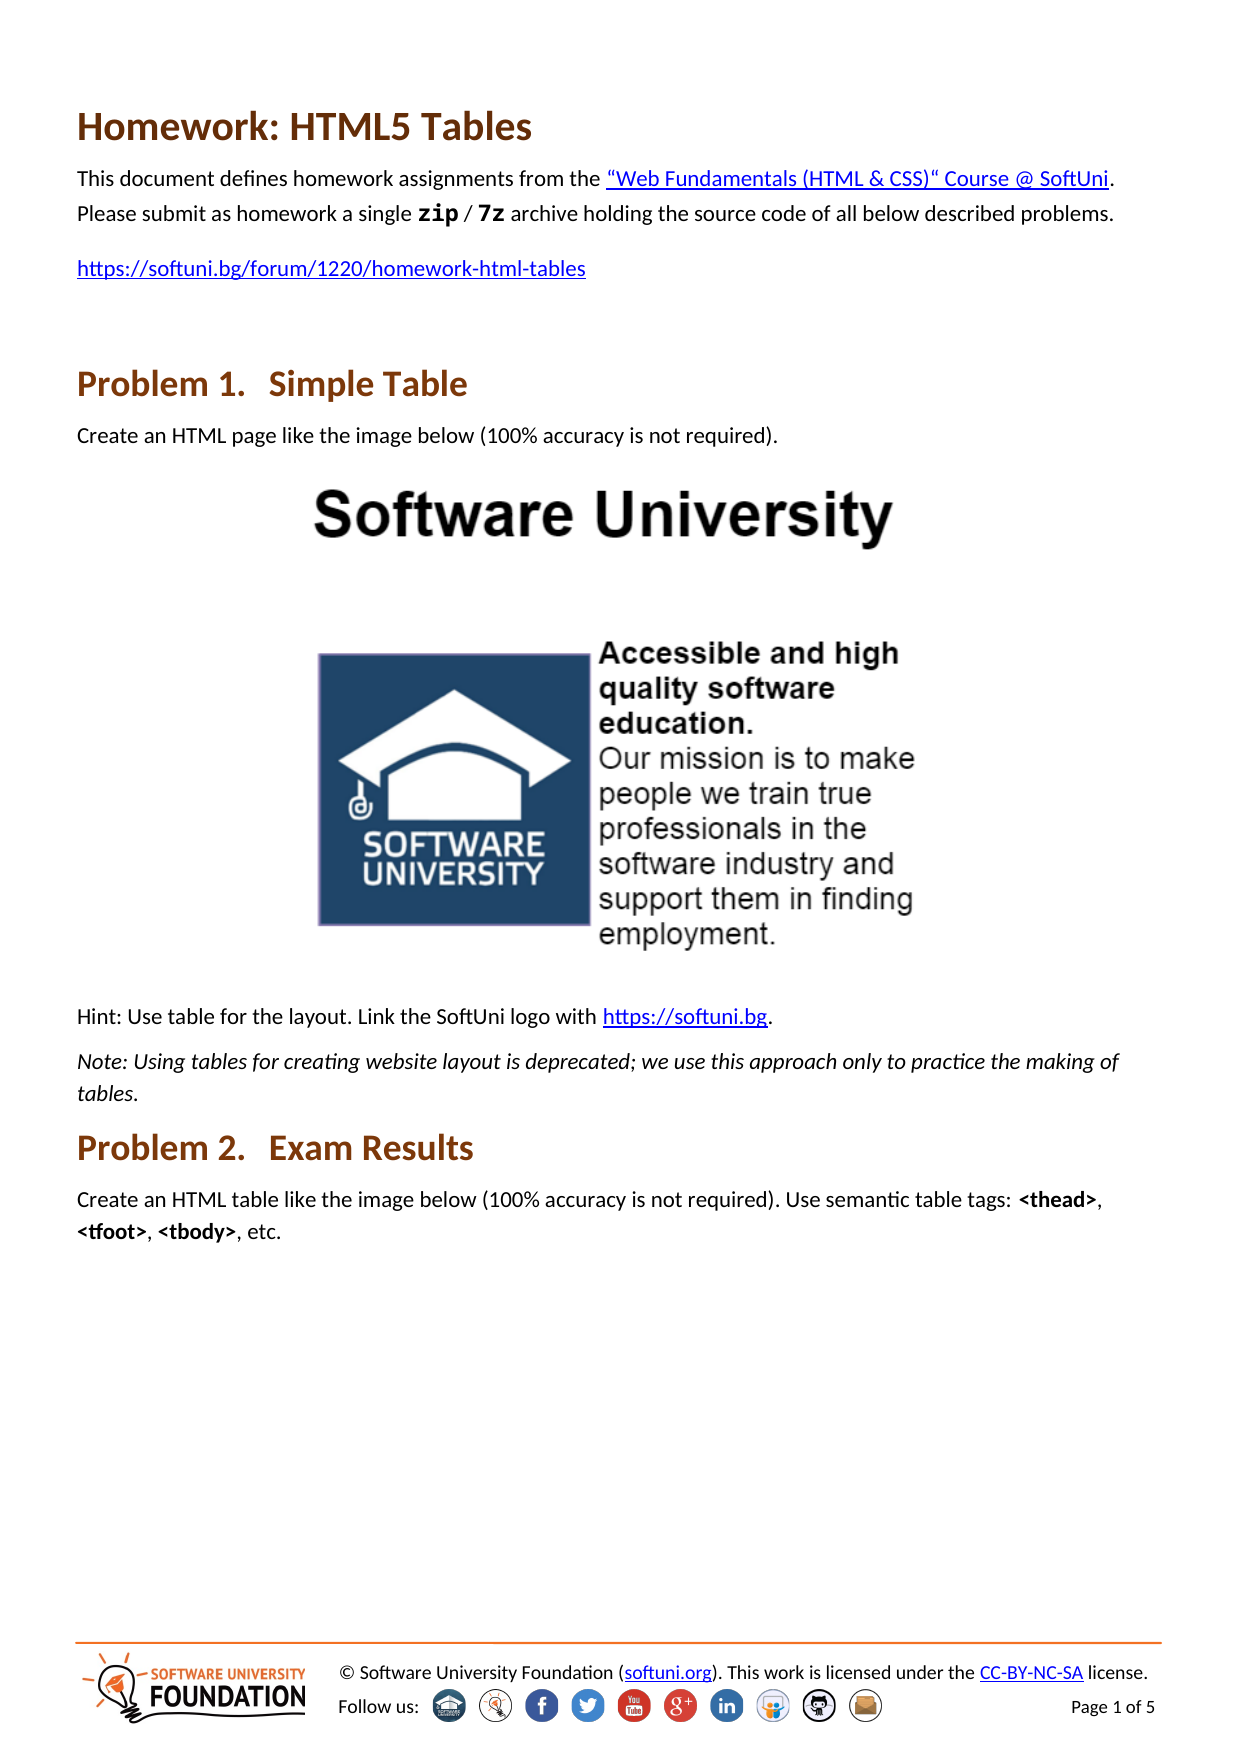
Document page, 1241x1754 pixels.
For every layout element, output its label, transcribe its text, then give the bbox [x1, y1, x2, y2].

picture [756, 1689, 790, 1722]
picture [802, 1689, 836, 1722]
picture [81, 1651, 305, 1724]
text Create an HTML table like the image below (100% accuracy is not required). Use semantic table tags: <thead>, <tfoot>, <tbody>, etc. [77, 1185, 1163, 1245]
subtitle Exam Results [77, 1124, 1163, 1169]
text Note: Using tables for creating website layout is deprecated; we use this approach only to practice the making of tables. [77, 1047, 1163, 1107]
picture [432, 1689, 466, 1722]
picture [849, 1689, 882, 1722]
text https://softuni.bg/forum/1220/homework-html-tables [77, 254, 1163, 282]
picture [525, 1689, 559, 1722]
picture [710, 1689, 744, 1722]
picture [664, 1689, 697, 1722]
picture [617, 1689, 651, 1722]
picture [571, 1689, 605, 1722]
picture [479, 1689, 512, 1722]
picture [302, 465, 938, 986]
text Hint: Use table for the layout. Link the SoftUni logo with https://softuni.bg. [77, 1002, 1163, 1030]
text Create an HTML page like the image below (100% accuracy is not required). [77, 421, 1163, 449]
subtitle Homework: HTML5 Tables [77, 99, 1163, 150]
subtitle Simple Table [77, 360, 1163, 406]
text This document defines homework assignments from the “Web Fundamentals (HTML & CSS)“ Course @ SoftUni. Please submit as homework a single zip / 7z archive holding the source code of all below described problems. [77, 164, 1163, 228]
